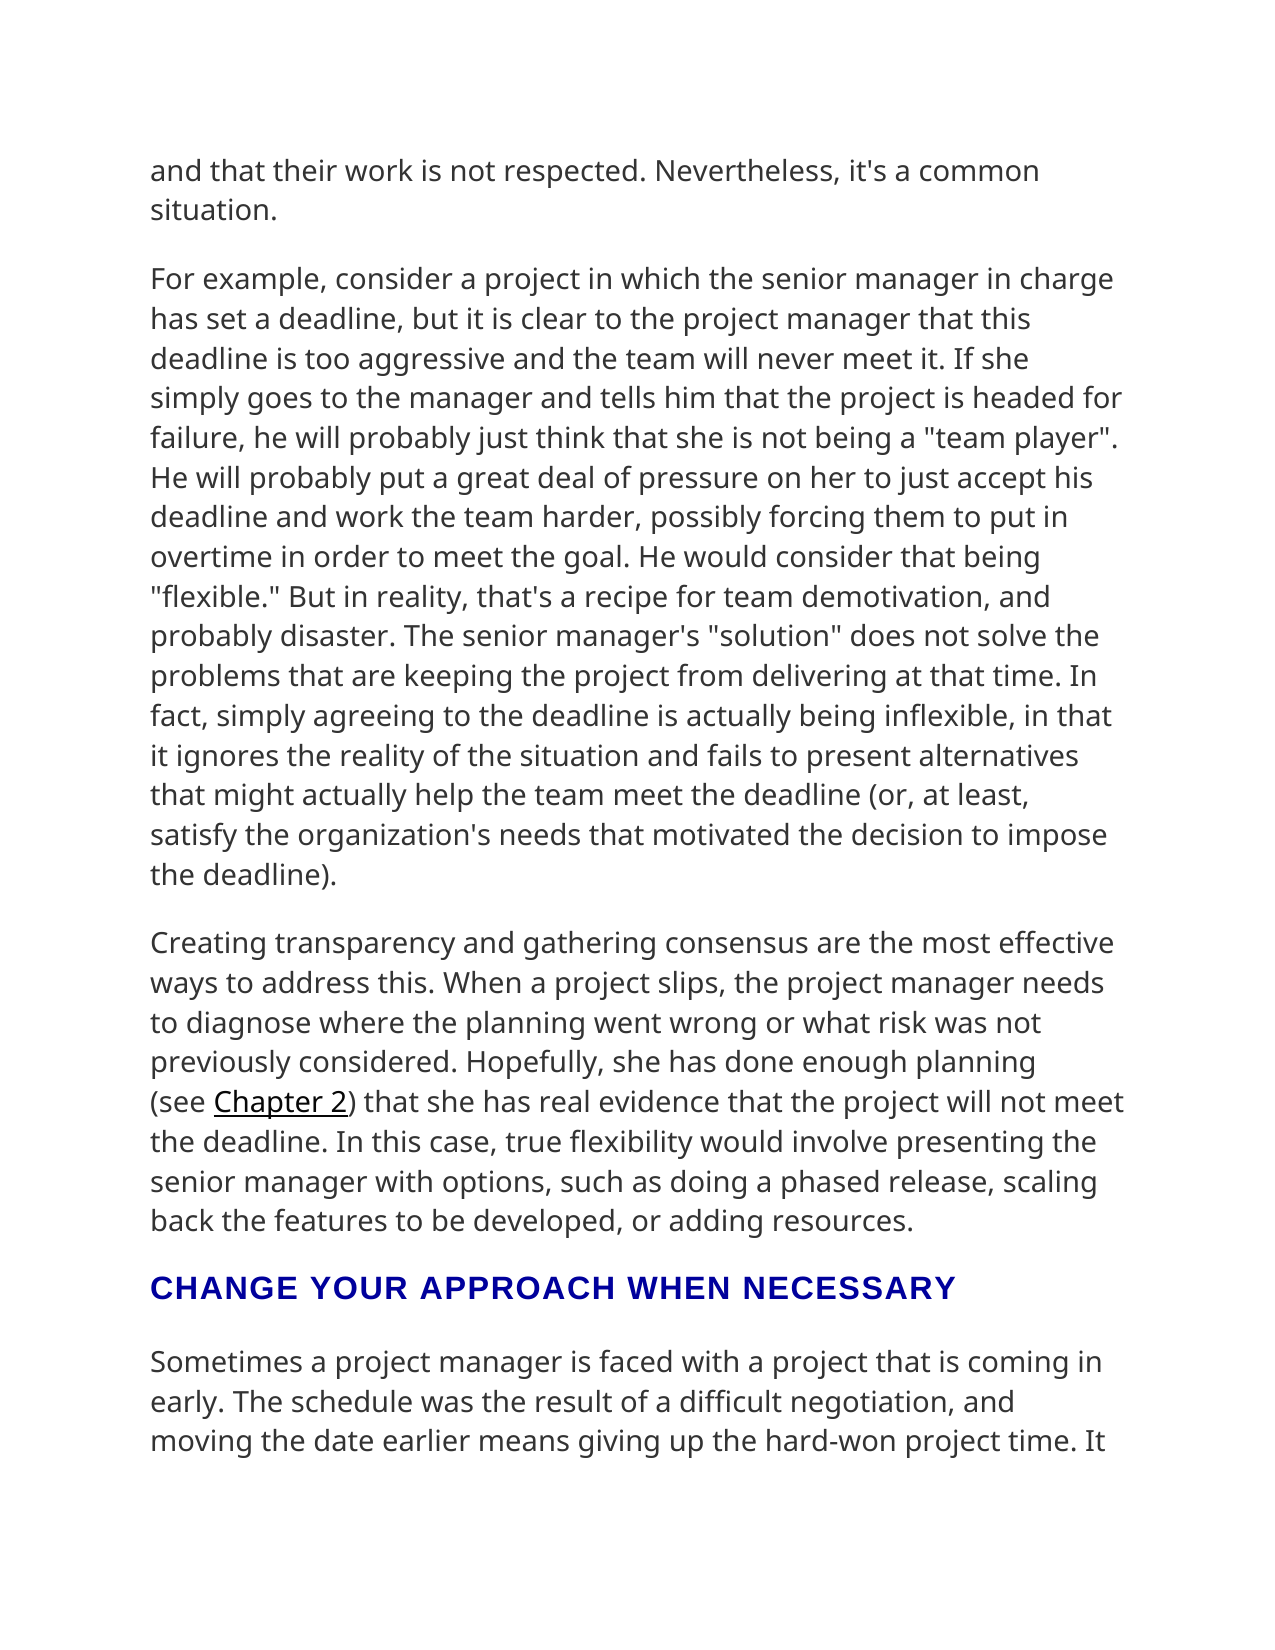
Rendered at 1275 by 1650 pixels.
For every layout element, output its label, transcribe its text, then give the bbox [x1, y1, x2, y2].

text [150, 1341, 1125, 1460]
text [150, 150, 1125, 229]
text Creating transparency and gathering consensus are the most effective ways to address this. When a project slips, the project manager needs to diagnose where the planning went wrong or what risk was not previously considered. Hopefully, she has done enough planning (see Chapter 2) that she has real evidence that the project will not meet the deadline. In this case, true flexibility would involve presenting the senior manager with options, such as doing a phased release, scaling back the features to be developed, or adding resources. [150, 923, 1125, 1240]
subtitle CHANGE YOUR APPROACH WHEN NECESSARY [150, 1269, 1125, 1306]
text For example, consider a project in which the senior manager in charge has set a deadline, but it is clear to the project manager that this deadline is too aggressive and the team will never meet it. If she simply goes to the manager and tells him that the project is headed for failure, he will probably just think that she is not being a "team player". He will probably put a great deal of pressure on her to just accept his deadline and work the team harder, possibly forcing them to put in overtime in order to meet the goal. He would consider that being "flexible." But in reality, that's a recipe for team demotivation, and probably disaster. The senior manager's "solution" does not solve the problems that are keeping the project from delivering at that time. In fact, simply agreeing to the deadline is actually being inflexible, in that it ignores the reality of the situation and fails to present alternatives that might actually help the team meet the deadline (or, at least, satisfy the organization's needs that motivated the decision to impose the deadline). [150, 258, 1125, 893]
